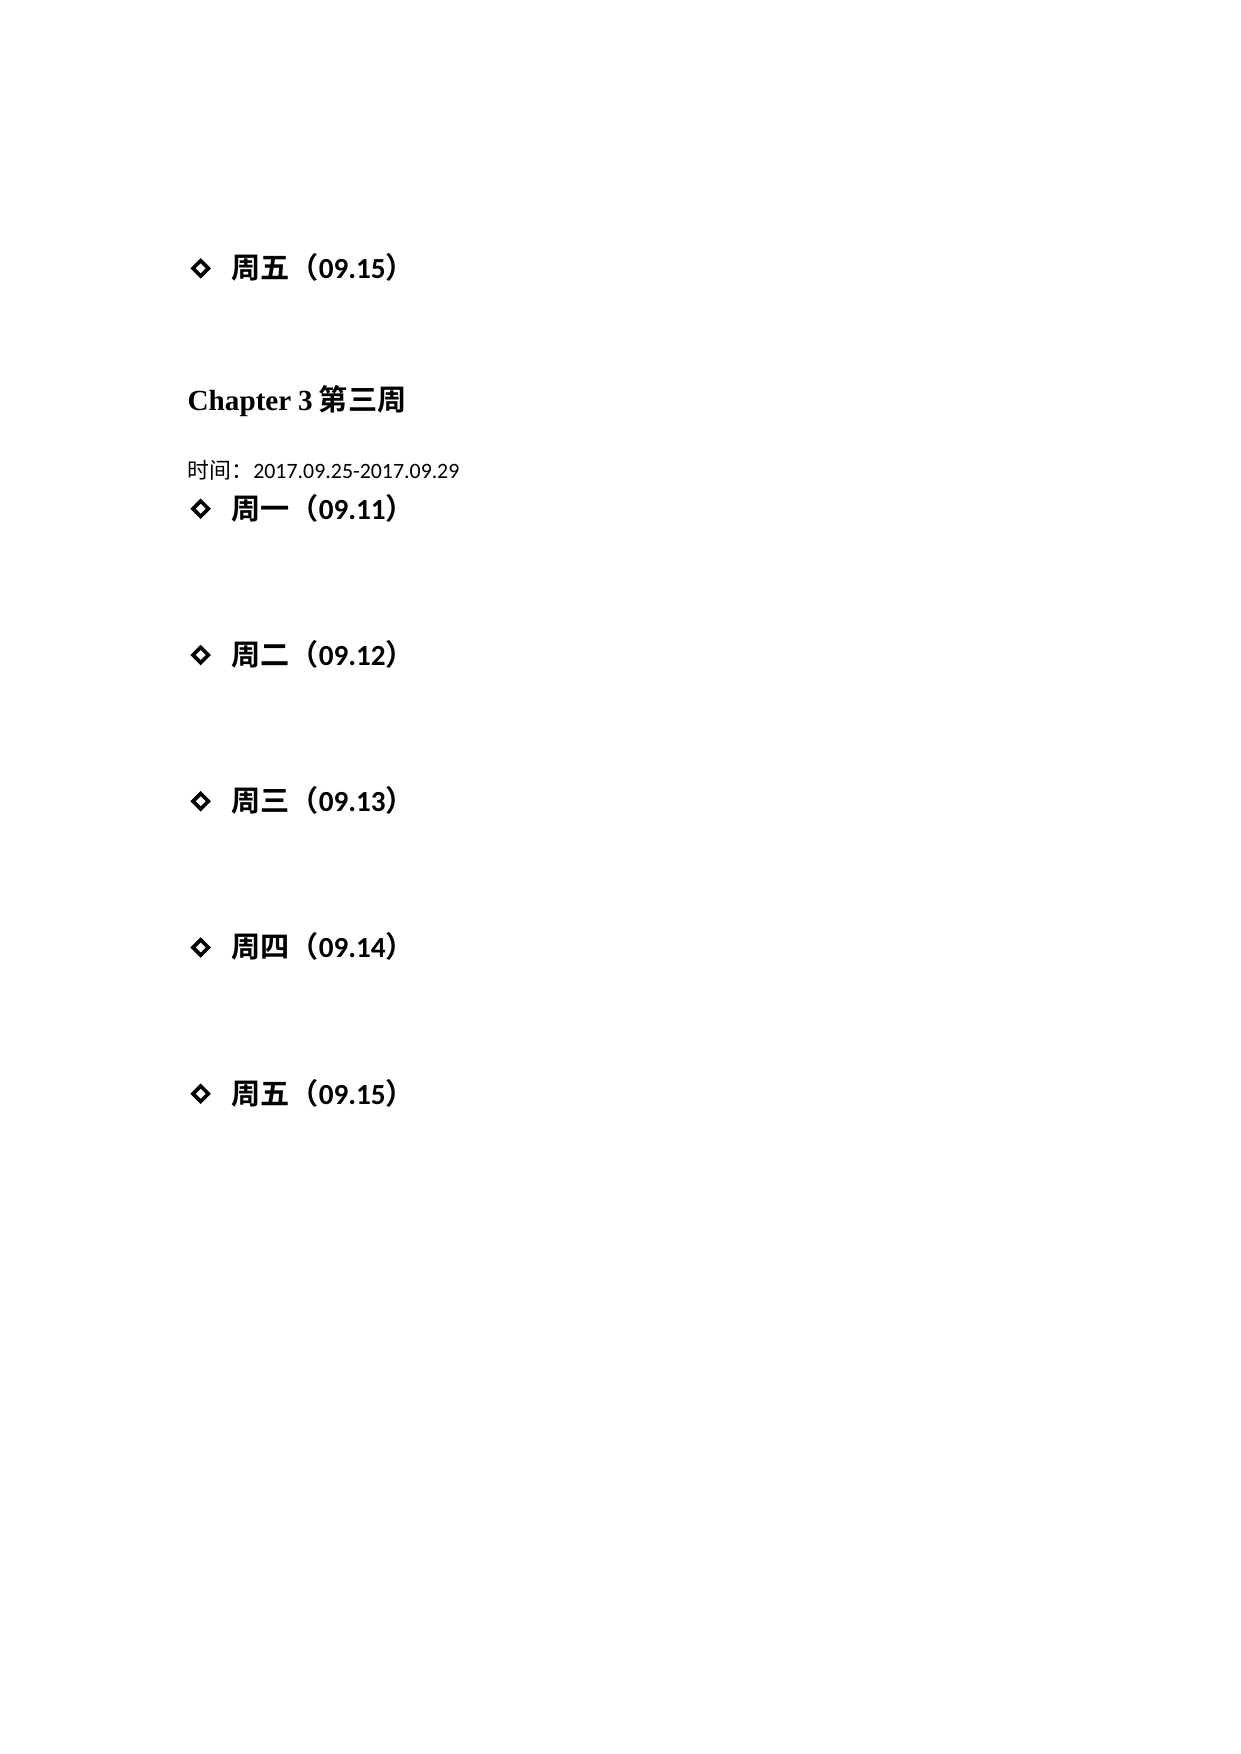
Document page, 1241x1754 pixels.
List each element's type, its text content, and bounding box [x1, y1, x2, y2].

subtitle 第三周 [187, 376, 1053, 418]
list 周四（09.14） [187, 924, 1053, 966]
list 周三（09.13） [187, 778, 1053, 820]
list 周五（09.15） [187, 245, 1053, 287]
text 时间：2017.09.25-2017.09.29 [187, 453, 1053, 485]
list 周二（09.12） [187, 632, 1053, 674]
list 周五（09.15） [187, 1070, 1053, 1113]
list 周一（09.11） [187, 485, 1053, 528]
